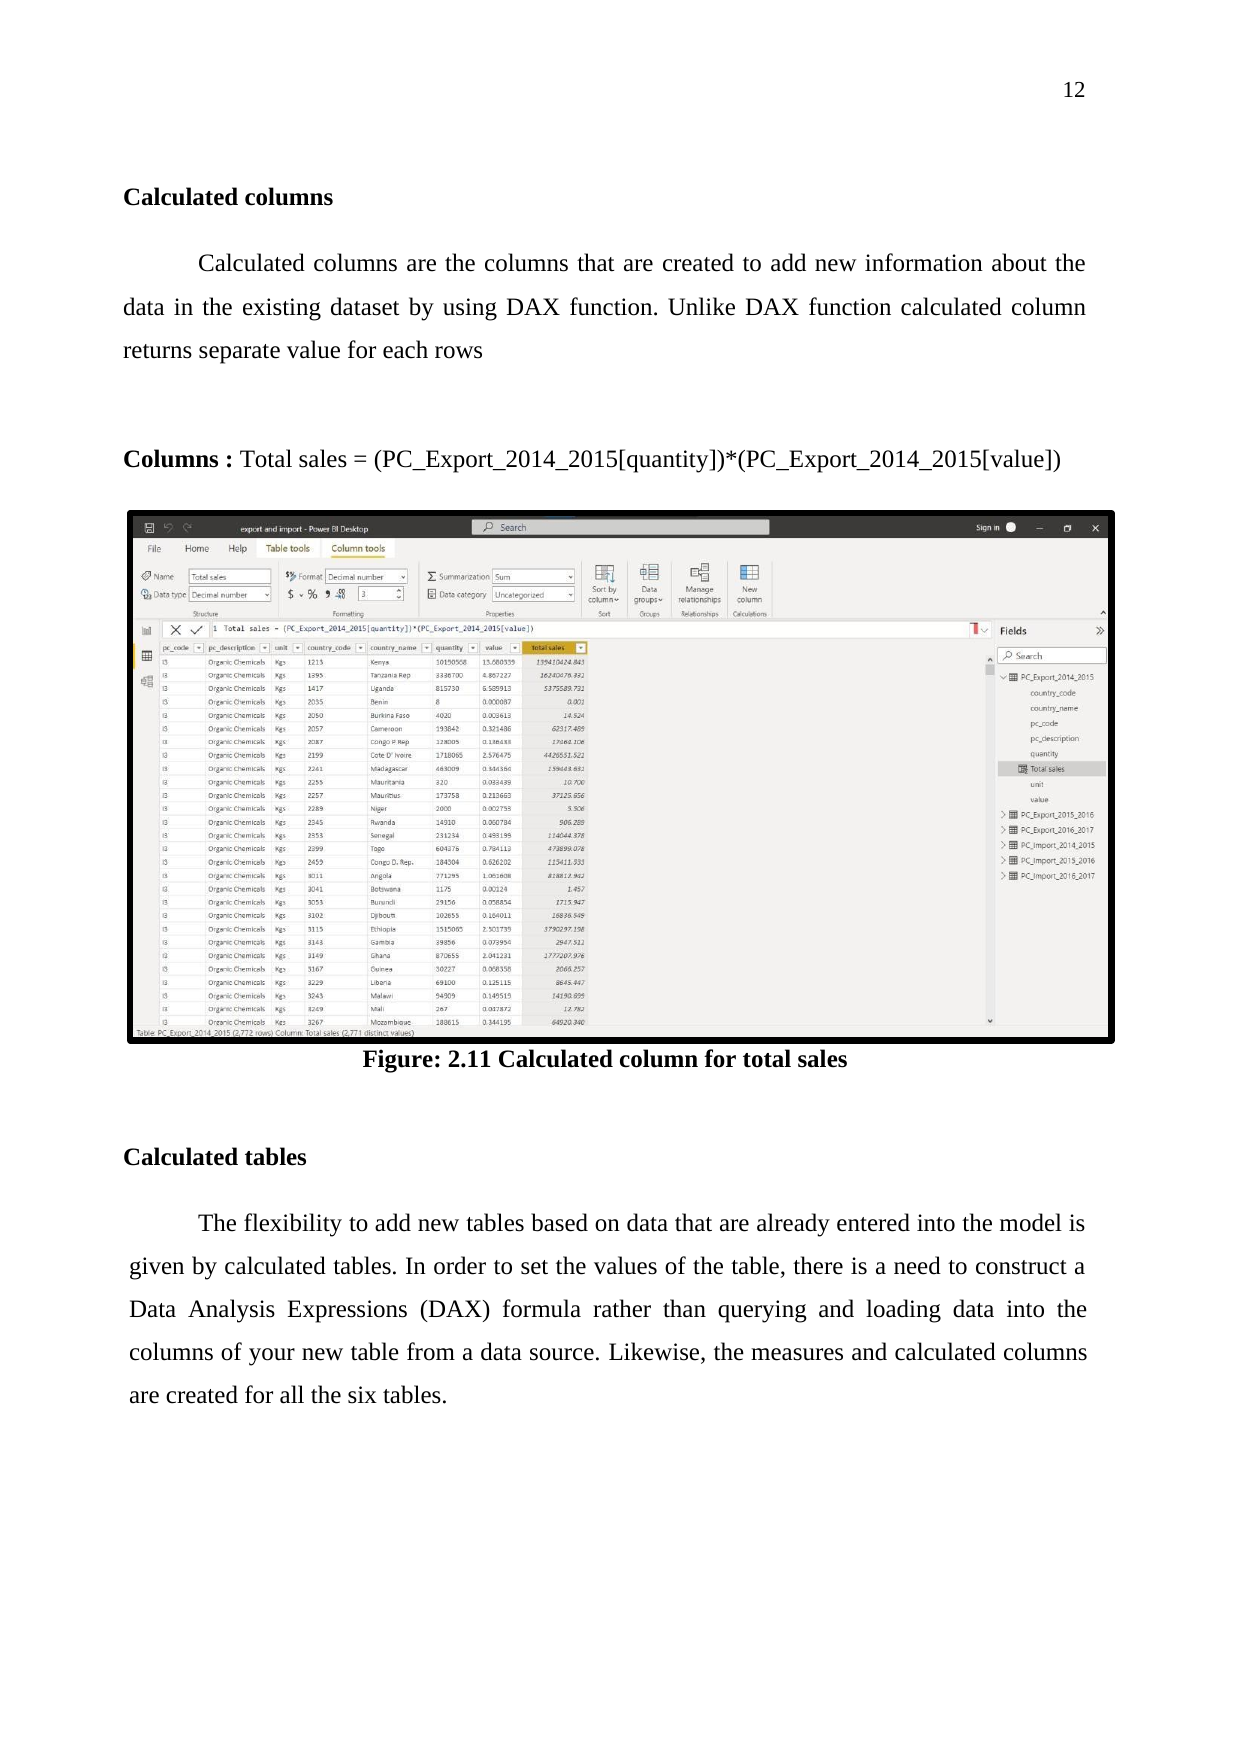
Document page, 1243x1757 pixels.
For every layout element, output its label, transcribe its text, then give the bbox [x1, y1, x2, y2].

text Columns : Total sales = (PC_Export_2014_2015[quantity])*(PC_Export_2014_2015[value]) [123, 444, 1145, 473]
picture [133, 516, 1108, 1037]
text The flexibility to add new tables based on data that are already entered into the model is given by calculated tables. In order to set the values of the table, there is a need to construct a Data Analysis Expressions (DAX) formula rather than querying and loading data into the columns of your new table from a data source. Likewise, the measures and calculated columns are created for all the six tables. [129, 1208, 1088, 1409]
text Calculated columns are the columns that are created to add new information about the data in the existing dataset by using DAX function. Unlike DAX function calculated column returns separate value for each rows [123, 248, 1087, 363]
text Calculated columns [123, 182, 1145, 211]
text Calculated tables [123, 1142, 1145, 1171]
